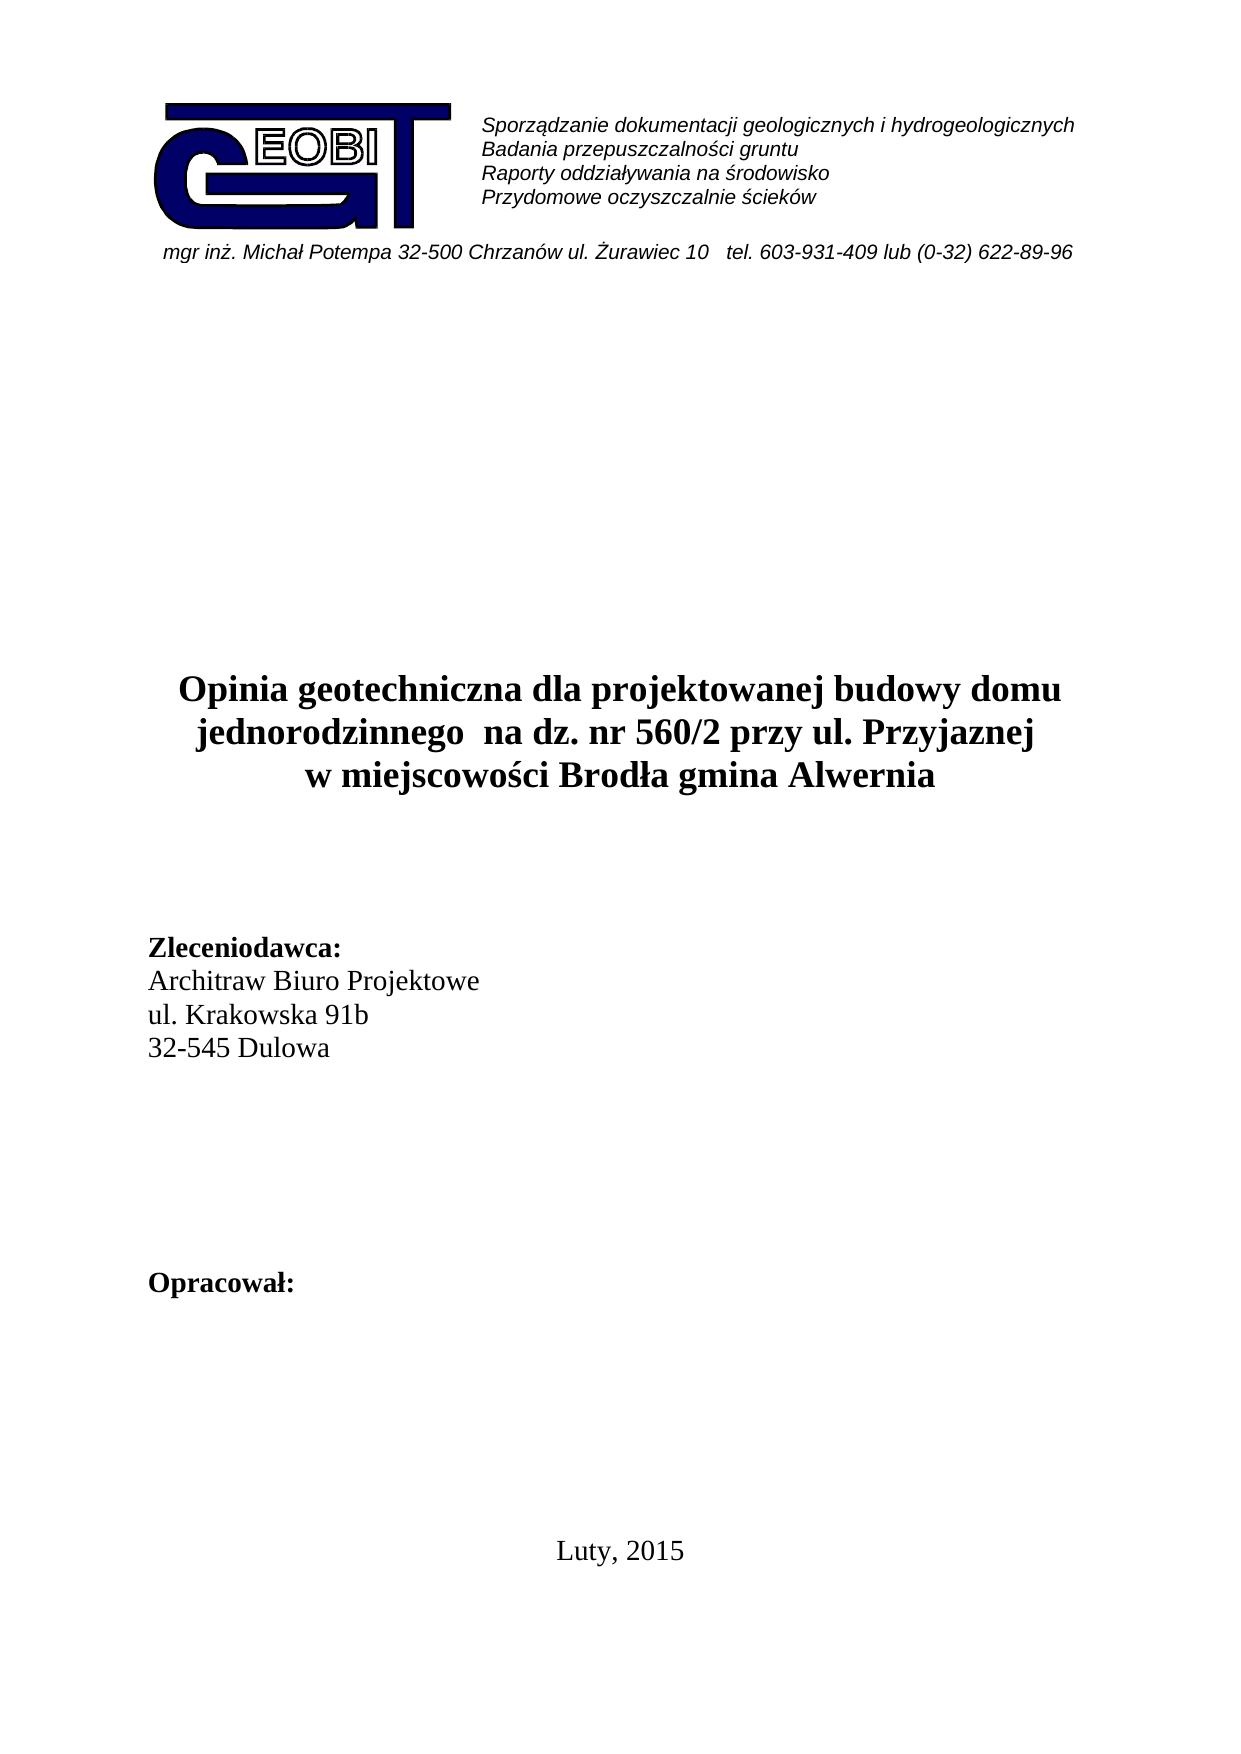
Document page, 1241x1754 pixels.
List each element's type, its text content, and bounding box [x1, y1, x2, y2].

text Architraw Biuro Projektowe [148, 963, 1092, 997]
subtitle Luty, 2015 [148, 1533, 1092, 1567]
subtitle Opinia geotechniczna dla projektowanej budowy domu jednorodzinnego na dz. nr 560/2 przy ul. Przyjaznej w miejscowości Brodła gmina Alwernia [148, 666, 1092, 796]
text Opracował: [148, 1265, 1092, 1299]
text ul. Krakowska 91b [148, 997, 1092, 1030]
text 32-545 Dulowa [148, 1030, 1092, 1064]
text Zleceniodawca: [148, 930, 1092, 963]
